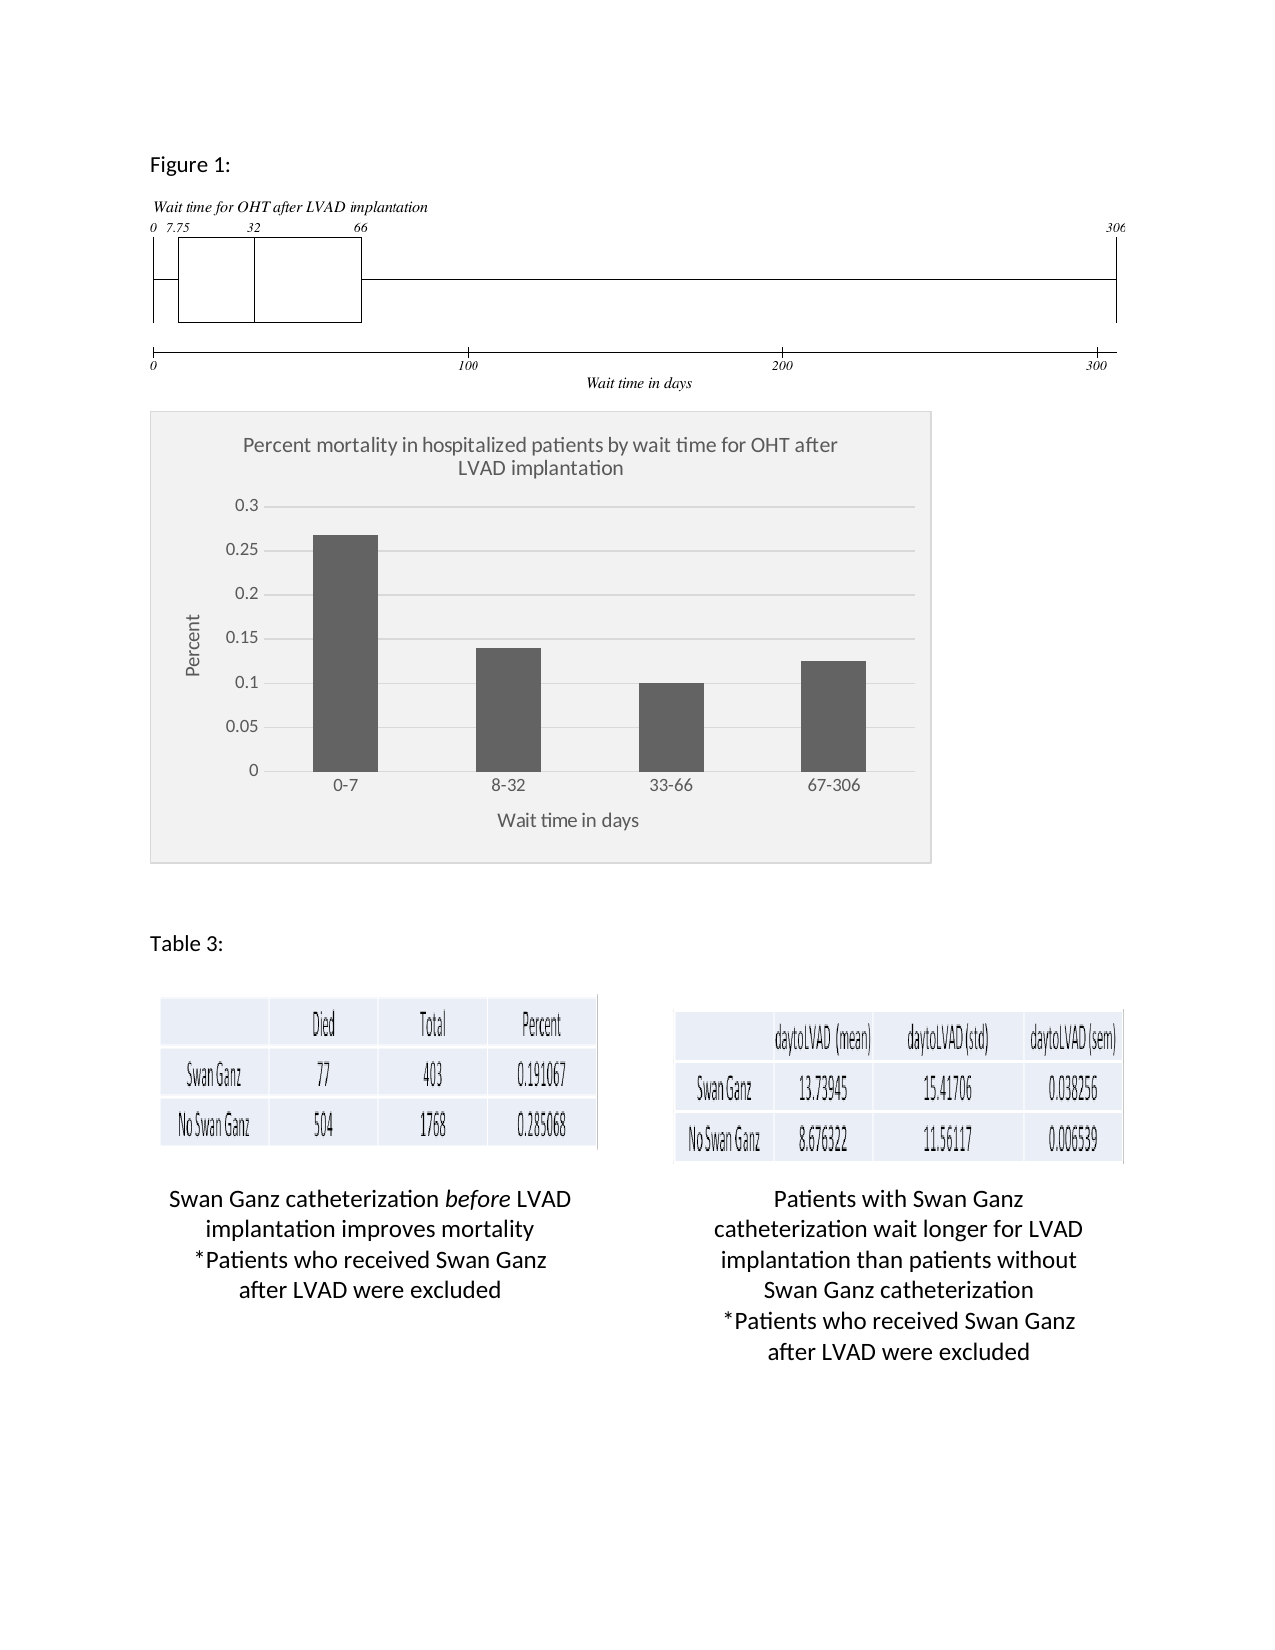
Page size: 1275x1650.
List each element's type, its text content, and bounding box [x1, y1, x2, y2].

picture [150, 196, 1125, 392]
picture [153, 976, 603, 1167]
text Figure 1: [150, 150, 1125, 178]
picture [668, 991, 1129, 1183]
text Table 3: [150, 929, 1125, 957]
